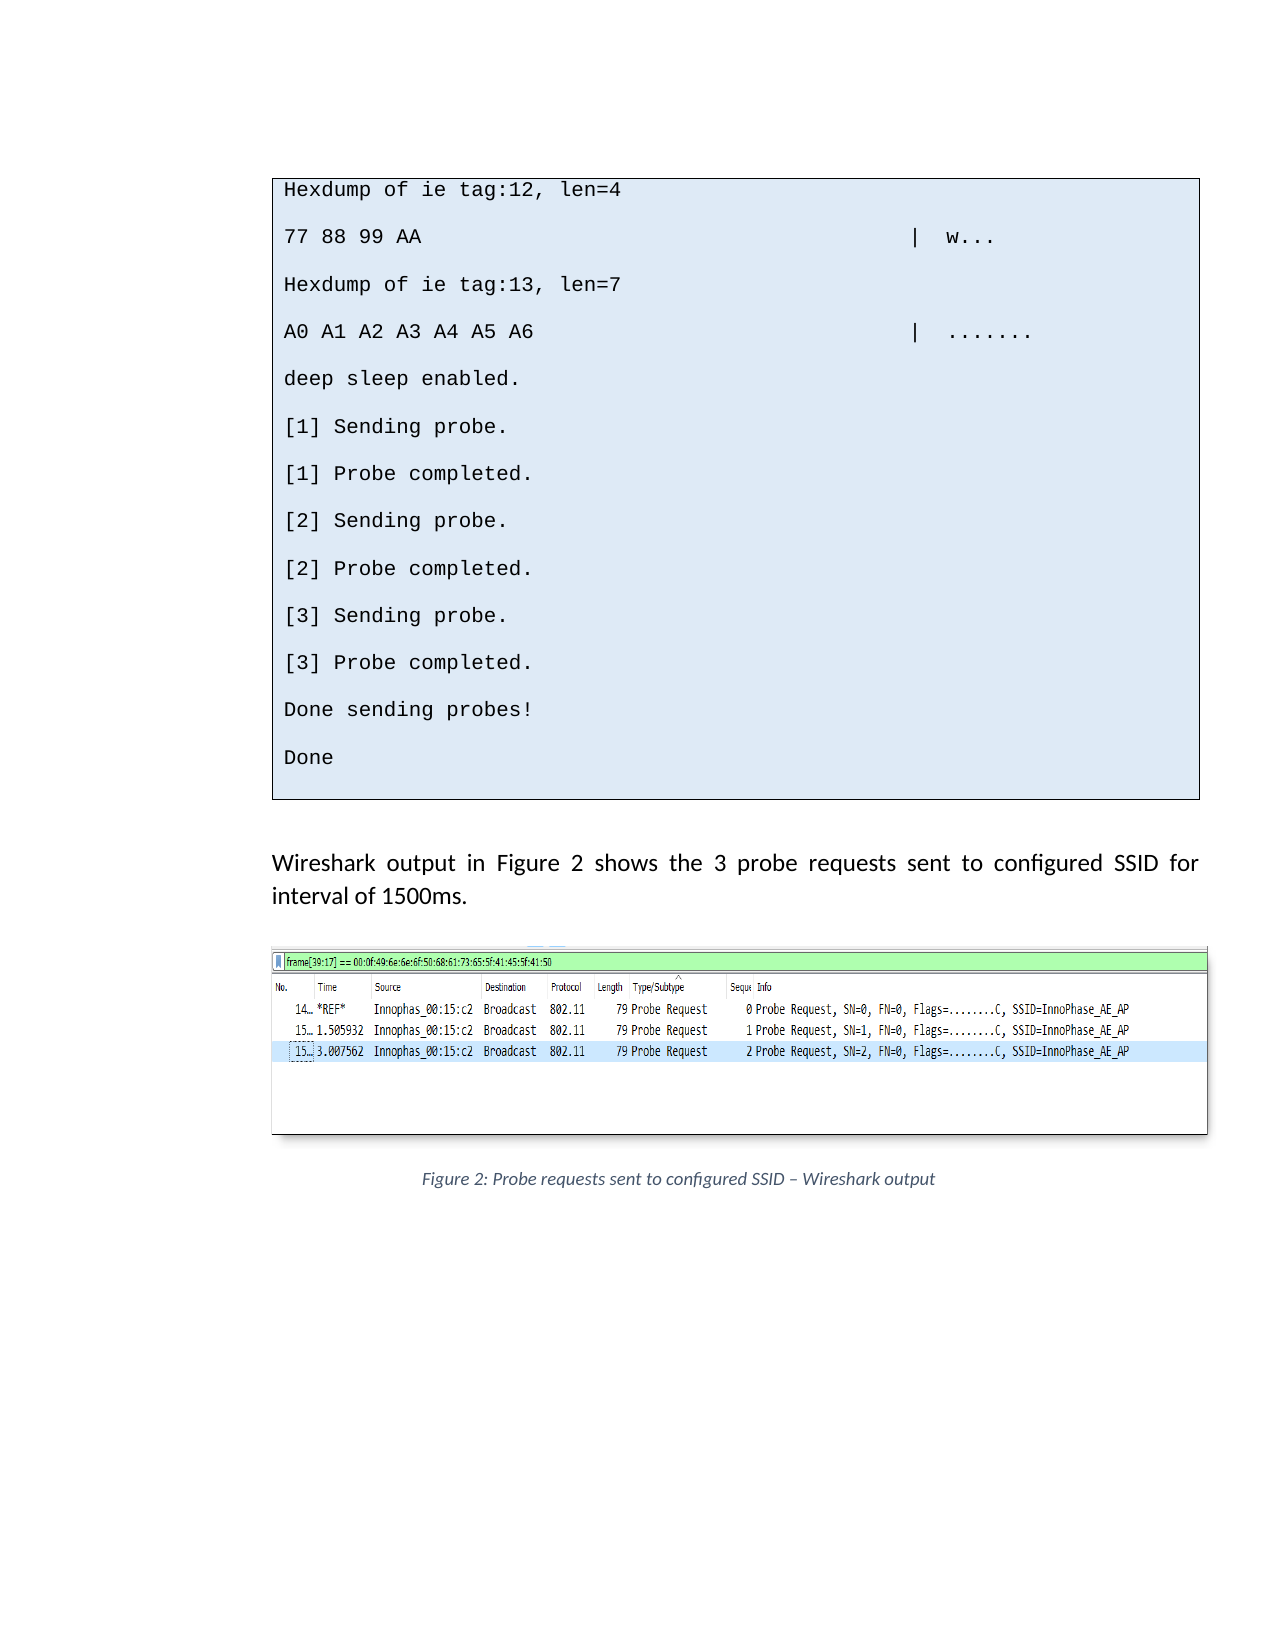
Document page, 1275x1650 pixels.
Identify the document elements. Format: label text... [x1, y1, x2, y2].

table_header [273, 179, 1199, 799]
text Wireshark output in Figure 2 shows the 3 probe requests sent to configured SSID for interval of 1500ms. [272, 847, 1200, 911]
picture [271, 946, 1217, 1149]
